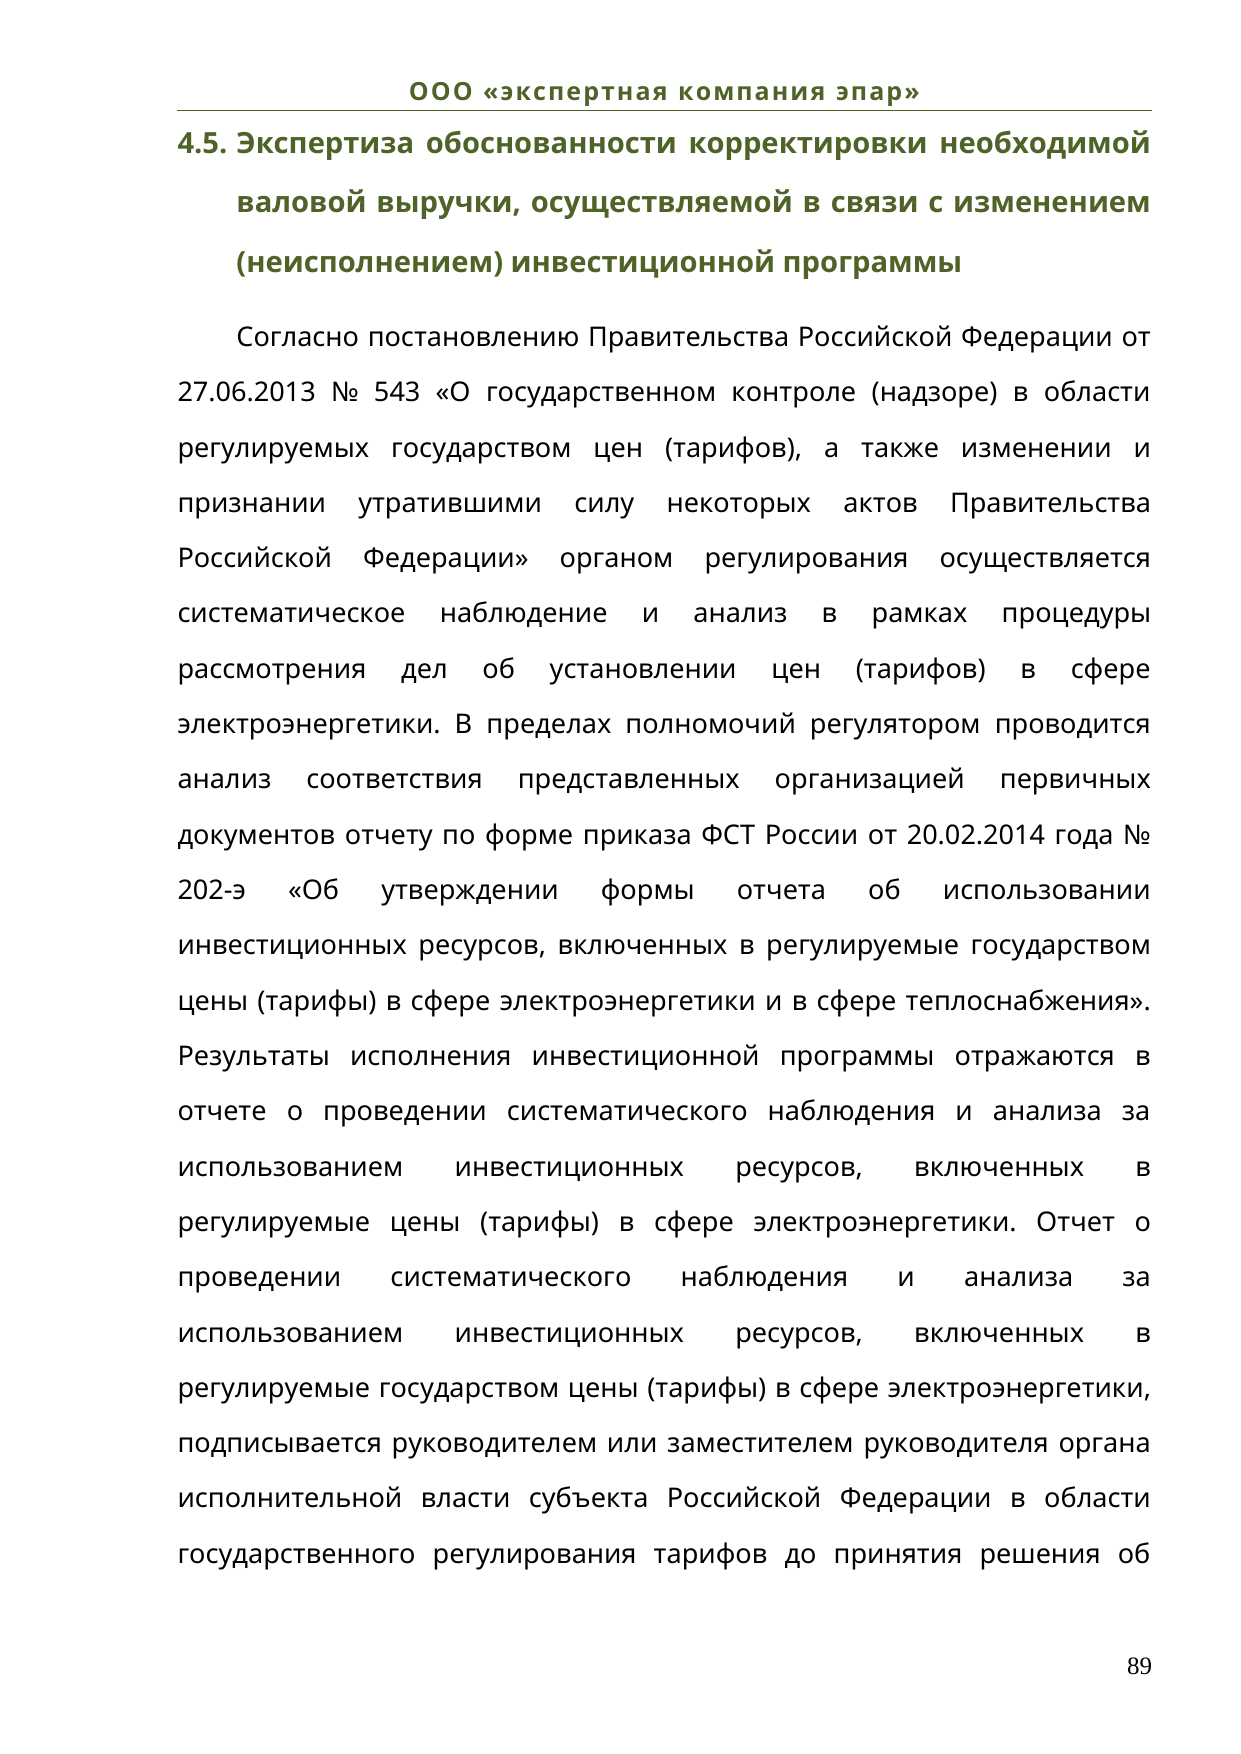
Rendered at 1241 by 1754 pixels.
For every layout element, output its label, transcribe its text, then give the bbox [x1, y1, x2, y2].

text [177, 317, 1152, 1571]
list Экспертиза обоснованности корректировки необходимой валовой выручки, осуществляемой в связи с изменением (неисполнением) инвестиционной программы [177, 122, 1152, 281]
